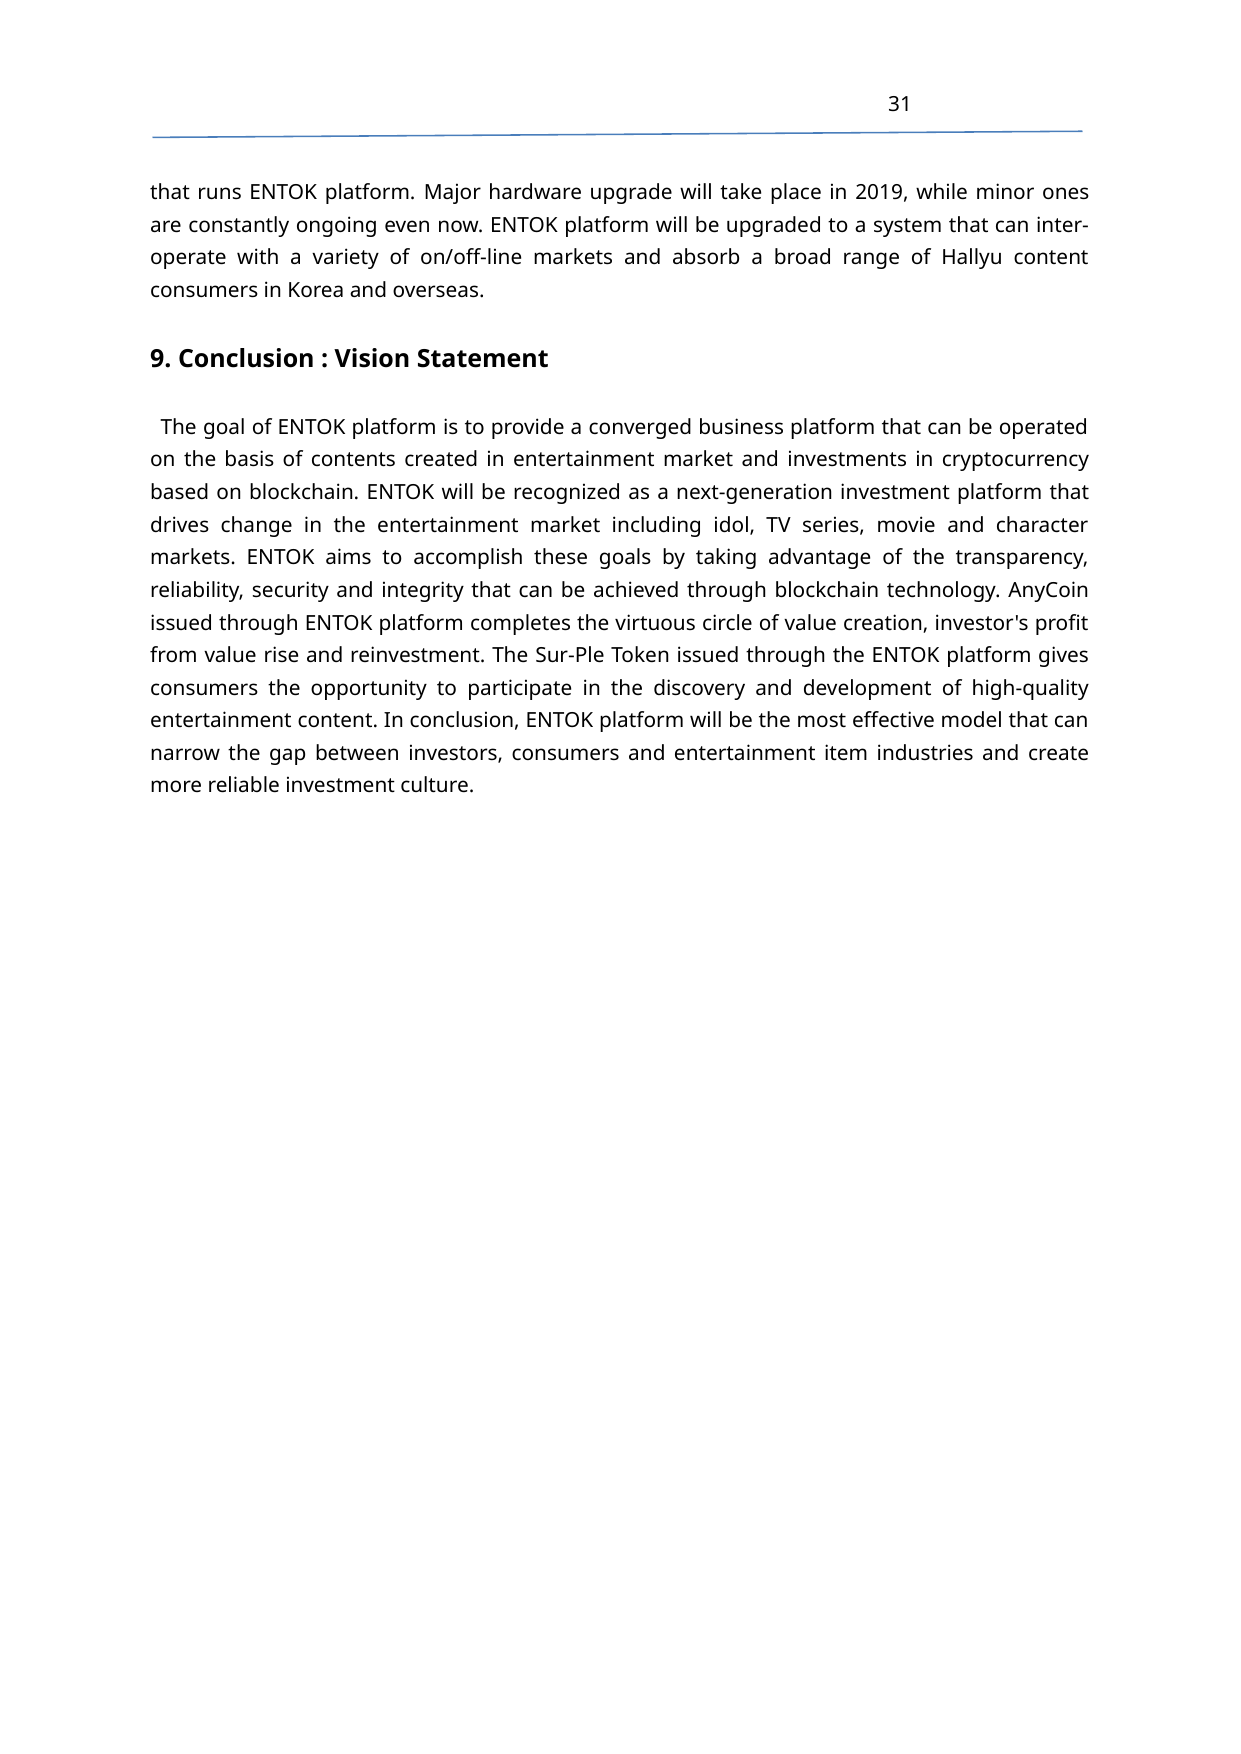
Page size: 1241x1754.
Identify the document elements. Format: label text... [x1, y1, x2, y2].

text 9. Conclusion : Vision Statement [150, 340, 1090, 374]
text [150, 177, 1090, 303]
text The goal of ENTOK platform is to provide a converged business platform that can be operated on the basis of contents created in entertainment market and investments in cryptocurrency based on blockchain. ENTOK will be recognized as a next-generation investment platform that drives change in the entertainment market including idol, TV series, movie and character markets. ENTOK aims to accomplish these goals by taking advantage of the transparency, reliability, security and integrity that can be achieved through blockchain technology. AnyCoin issued through ENTOK platform completes the virtuous circle of value creation, investor's profit from value rise and reinvestment. The Sur-Ple Token issued through the ENTOK platform gives consumers the opportunity to participate in the discovery and development of high-quality entertainment content. In conclusion, ENTOK platform will be the most effective model that can narrow the gap between investors, consumers and entertainment item industries and create more reliable investment culture. [150, 412, 1090, 799]
